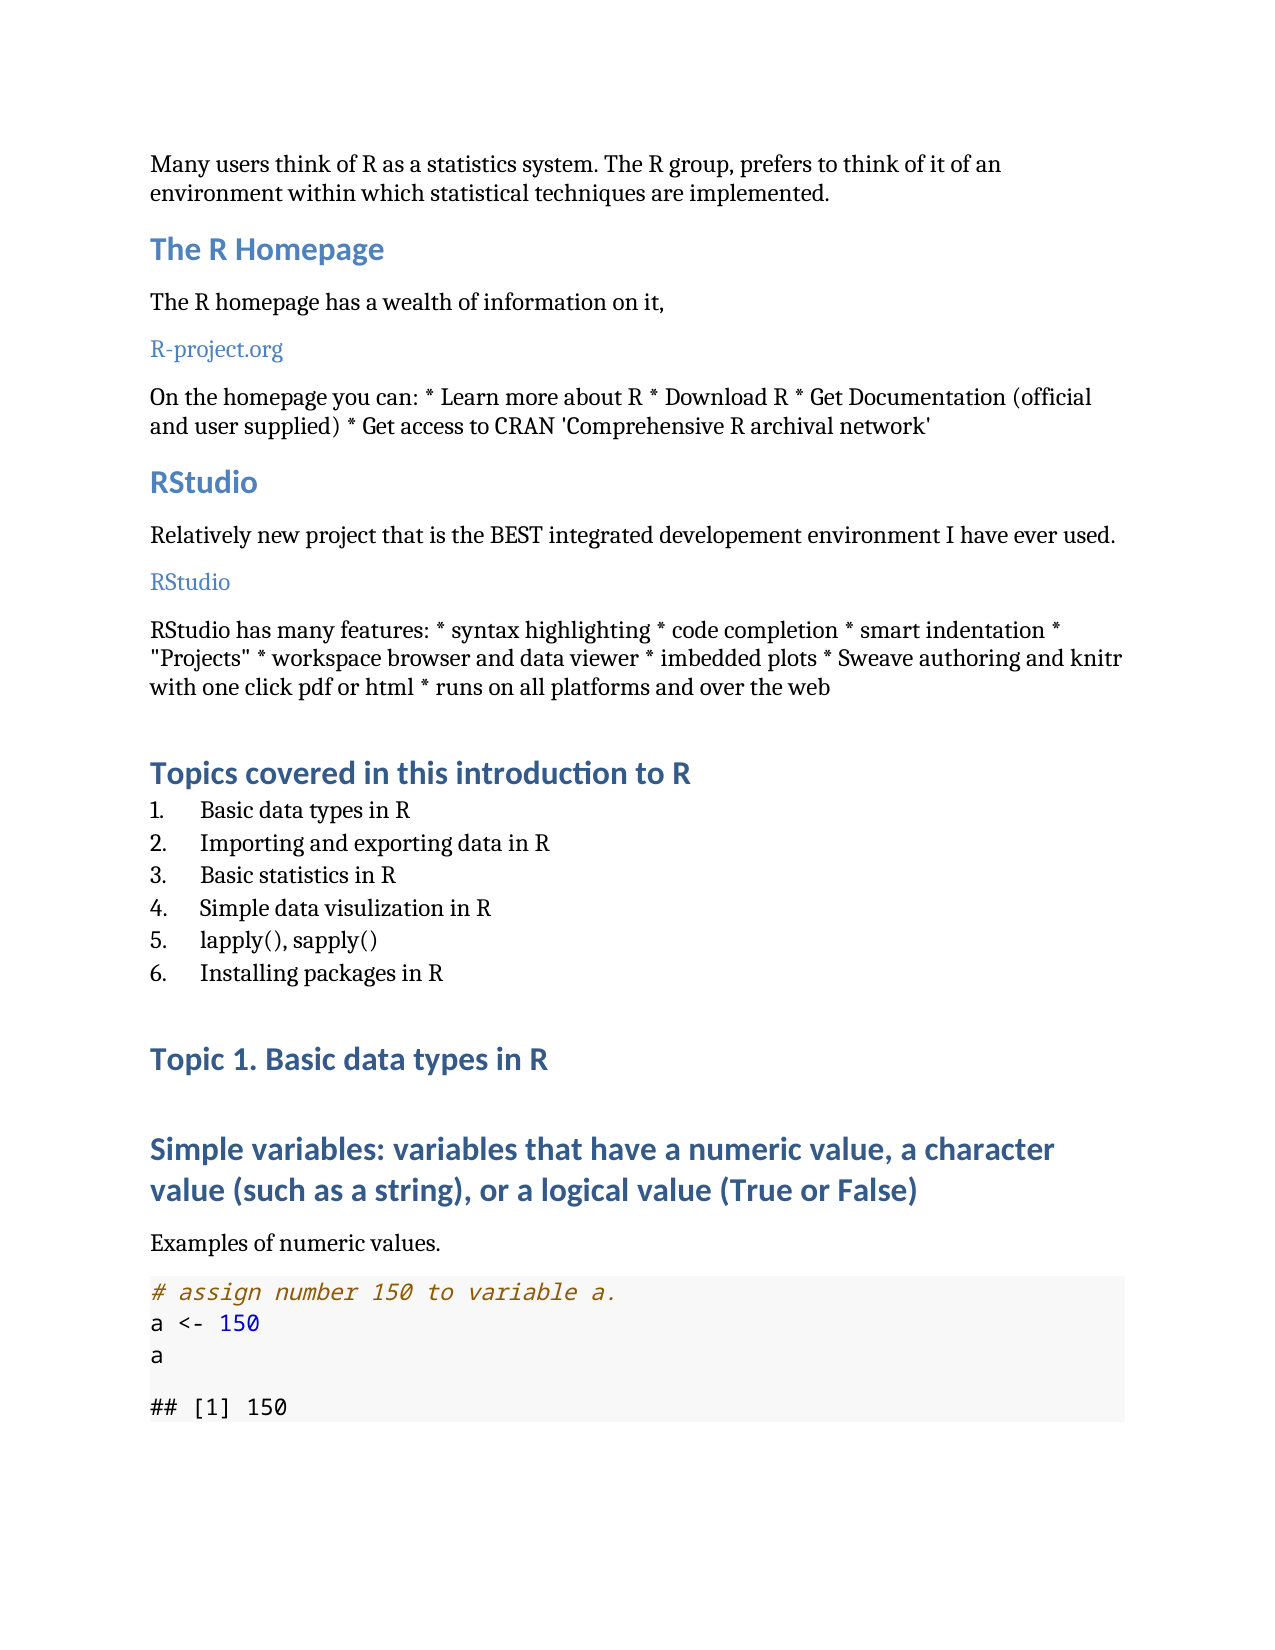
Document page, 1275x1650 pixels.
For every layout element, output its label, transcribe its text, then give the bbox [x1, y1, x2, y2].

subtitle RStudio [150, 461, 1125, 502]
text R-project.org [150, 335, 1125, 364]
list Basic statistics in R [150, 861, 1125, 890]
subtitle Topic 1. Basic data types in R [150, 1038, 1125, 1078]
text On the homepage you can: * Learn more about R * Download R * Get Documentation (official and user supplied) * Get access to CRAN 'Comprehensive R archival network' [150, 383, 1125, 440]
list lapply(), sapply() [150, 926, 1125, 955]
text ## [1] 150 [150, 1391, 1125, 1422]
text Relatively new project that is the BEST integrated developement environment I have ever used. [150, 521, 1125, 549]
text Examples of numeric values. [150, 1228, 1125, 1257]
text RStudio has many features: * syntax highlighting * code completion * smart indentation * "Projects" * workspace browser and data viewer * imbedded plots * Sweave authoring and knitr with one click pdf or html * runs on all platforms and over the web [150, 616, 1125, 702]
text The R homepage has a wealth of information on it, [150, 288, 1125, 317]
list Installing packages in R [150, 959, 1125, 988]
text Many users think of R as a statistics system. The R group, prefers to think of it of an environment within which statistical techniques are implemented. [150, 150, 1125, 207]
text # assign number 150 to variable a. a <- 150 a [150, 1276, 1125, 1370]
list Importing and exporting data in R [150, 829, 1125, 858]
subtitle Simple variables: variables that have a numeric value, a character value (such as a string), or a logical value (True or False) [150, 1128, 1125, 1210]
subtitle The R Homepage [150, 228, 1125, 269]
text RStudio [150, 568, 1125, 597]
list Basic data types in R [150, 796, 1125, 825]
subtitle Topics covered in this introduction to R [150, 752, 1125, 793]
list Simple data visulization in R [150, 894, 1125, 923]
